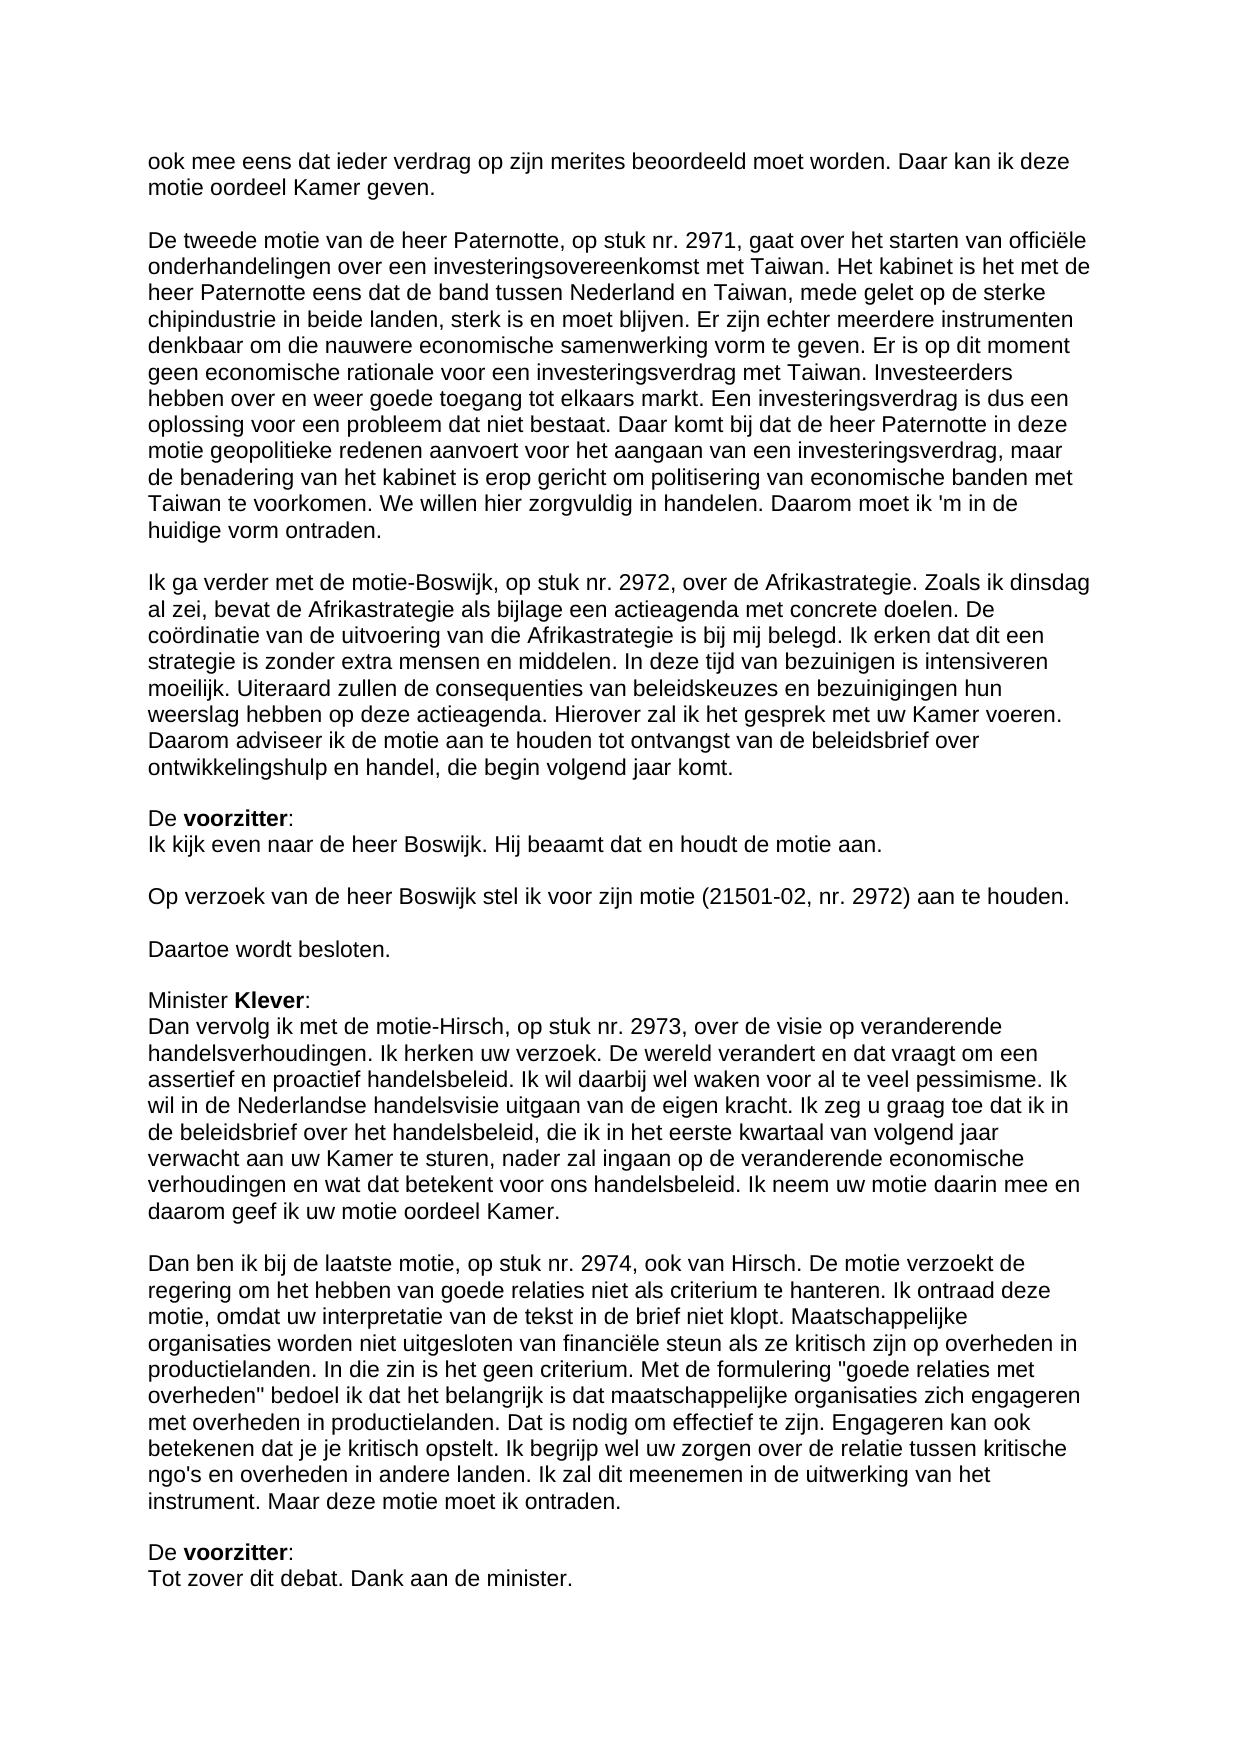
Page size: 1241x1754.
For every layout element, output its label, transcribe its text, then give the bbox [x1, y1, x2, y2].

text Minister Klever: Dan vervolg ik met de motie-Hirsch, op stuk nr. 2973, over de visie op veranderende handelsverhoudingen. Ik herken uw verzoek. De wereld verandert en dat vraagt om een assertief en proactief handelsbeleid. Ik wil daarbij wel waken voor al te veel pessimisme. Ik wil in de Nederlandse handelsvisie uitgaan van de eigen kracht. Ik zeg u graag toe dat ik in de beleidsbrief over het handelsbeleid, die ik in het eerste kwartaal van volgend jaar verwacht aan uw Kamer te sturen, nader zal ingaan op de veranderende economische verhoudingen en wat dat betekent voor ons handelsbeleid. Ik neem uw motie daarin mee en daarom geef ik uw motie oordeel Kamer. Dan ben ik bij de laatste motie, op stuk nr. 2974, ook van Hirsch. De motie verzoekt de regering om het hebben van goede relaties niet als criterium te hanteren. Ik ontraad deze motie, omdat uw interpretatie van de tekst in de brief niet klopt. Maatschappelijke organisaties worden niet uitgesloten van financiële steun als ze kritisch zijn op overheden in productielanden. In die zin is het geen criterium. Met de formulering "goede relaties met overheden" bedoel ik dat het belangrijk is dat maatschappelijke organisaties zich engageren met overheden in productielanden. Dat is nodig om effectief te zijn. Engageren kan ook betekenen dat je je kritisch opstelt. Ik begrijp wel uw zorgen over de relatie tussen kritische ngo's en overheden in andere landen. Ik zal dit meenemen in de uitwerking van het instrument. Maar deze motie moet ik ontraden. [148, 987, 1093, 1514]
text De voorzitter: Ik kijk even naar de heer Boswijk. Hij beaamt dat en houdt de motie aan. [148, 805, 1093, 858]
text De voorzitter: Tot zover dit debat. Dank aan de minister. [148, 1539, 1093, 1592]
text Op verzoek van de heer Boswijk stel ik voor zijn motie (21501-02, nr. 2972) aan te houden. Daartoe wordt besloten. [148, 883, 1093, 962]
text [148, 148, 1093, 780]
